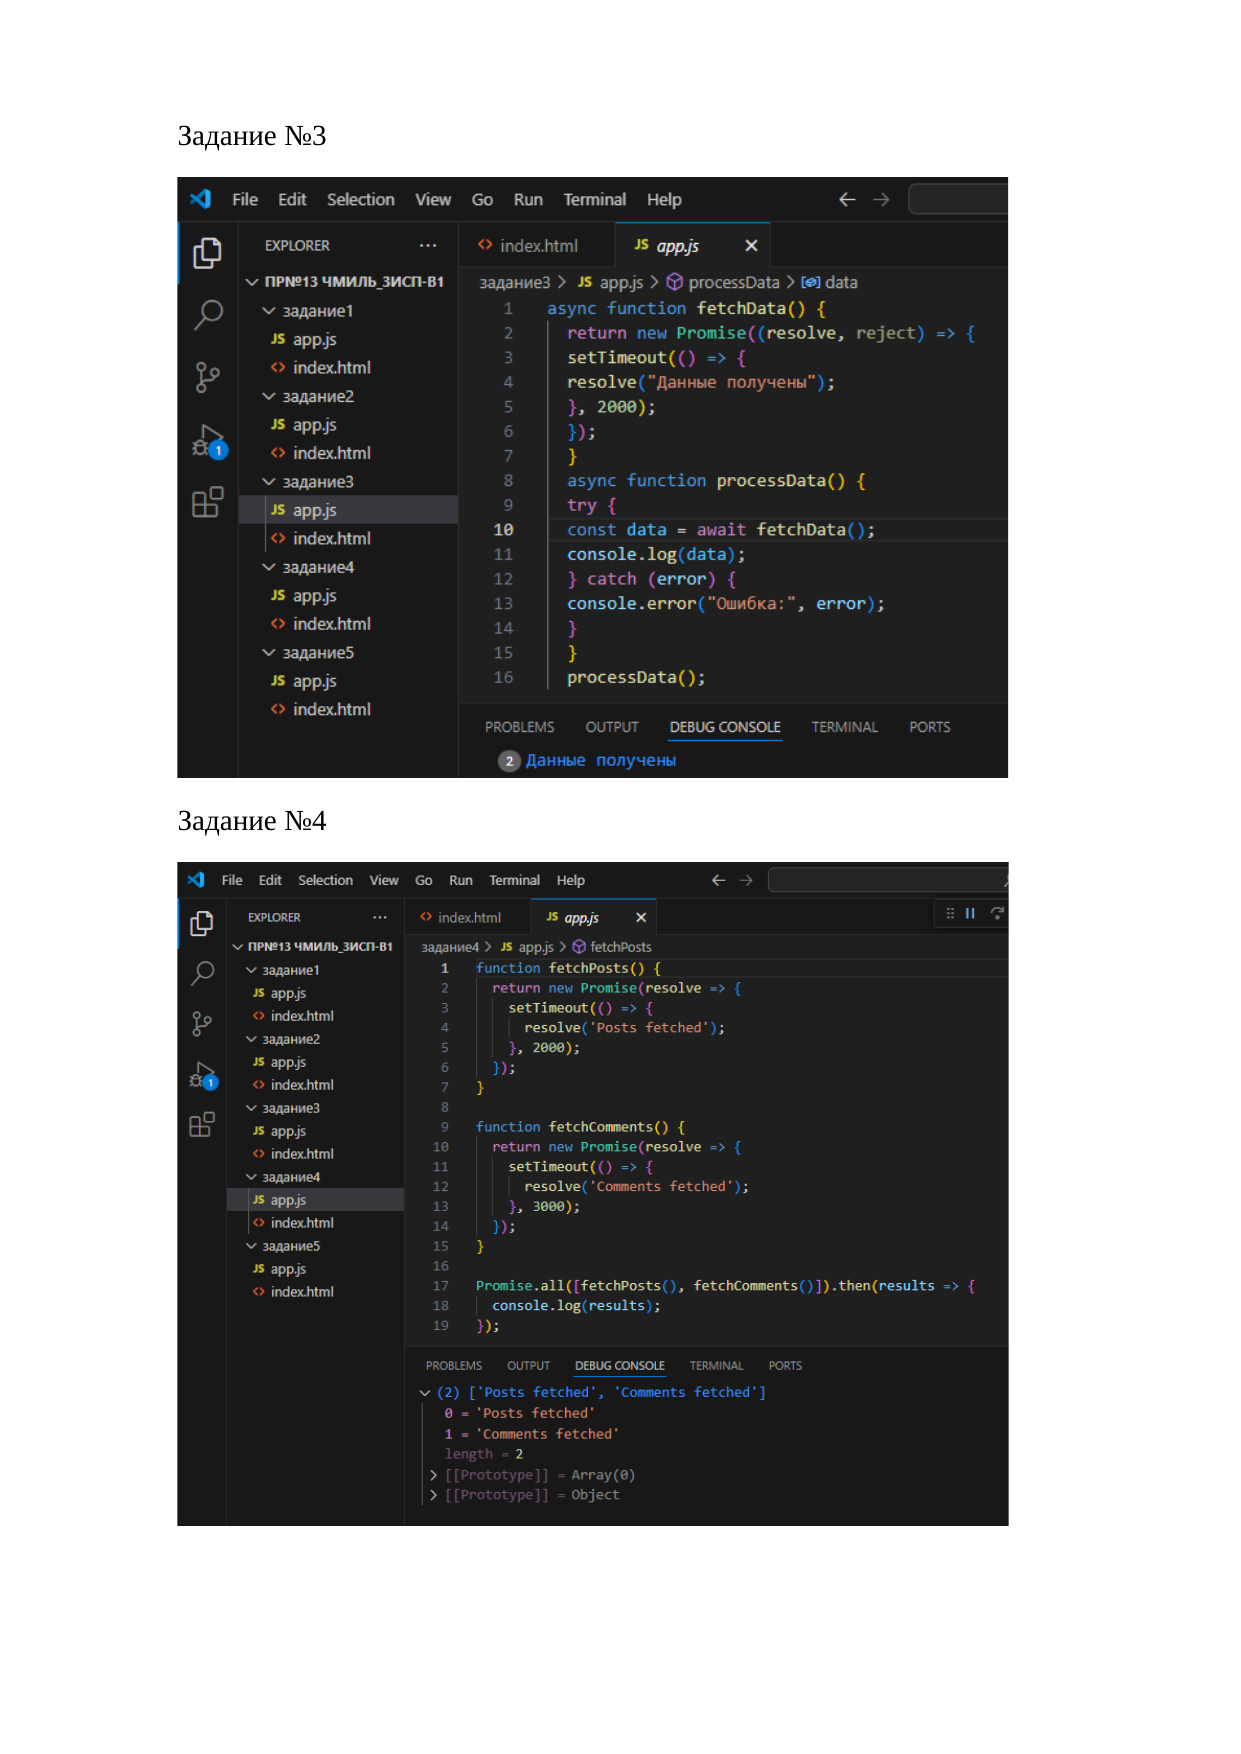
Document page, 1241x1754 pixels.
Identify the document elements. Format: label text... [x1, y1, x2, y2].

picture [177, 862, 1009, 1526]
picture [177, 177, 1009, 778]
text Задание №3 [177, 118, 1152, 152]
text Задание №4 [177, 803, 1152, 836]
